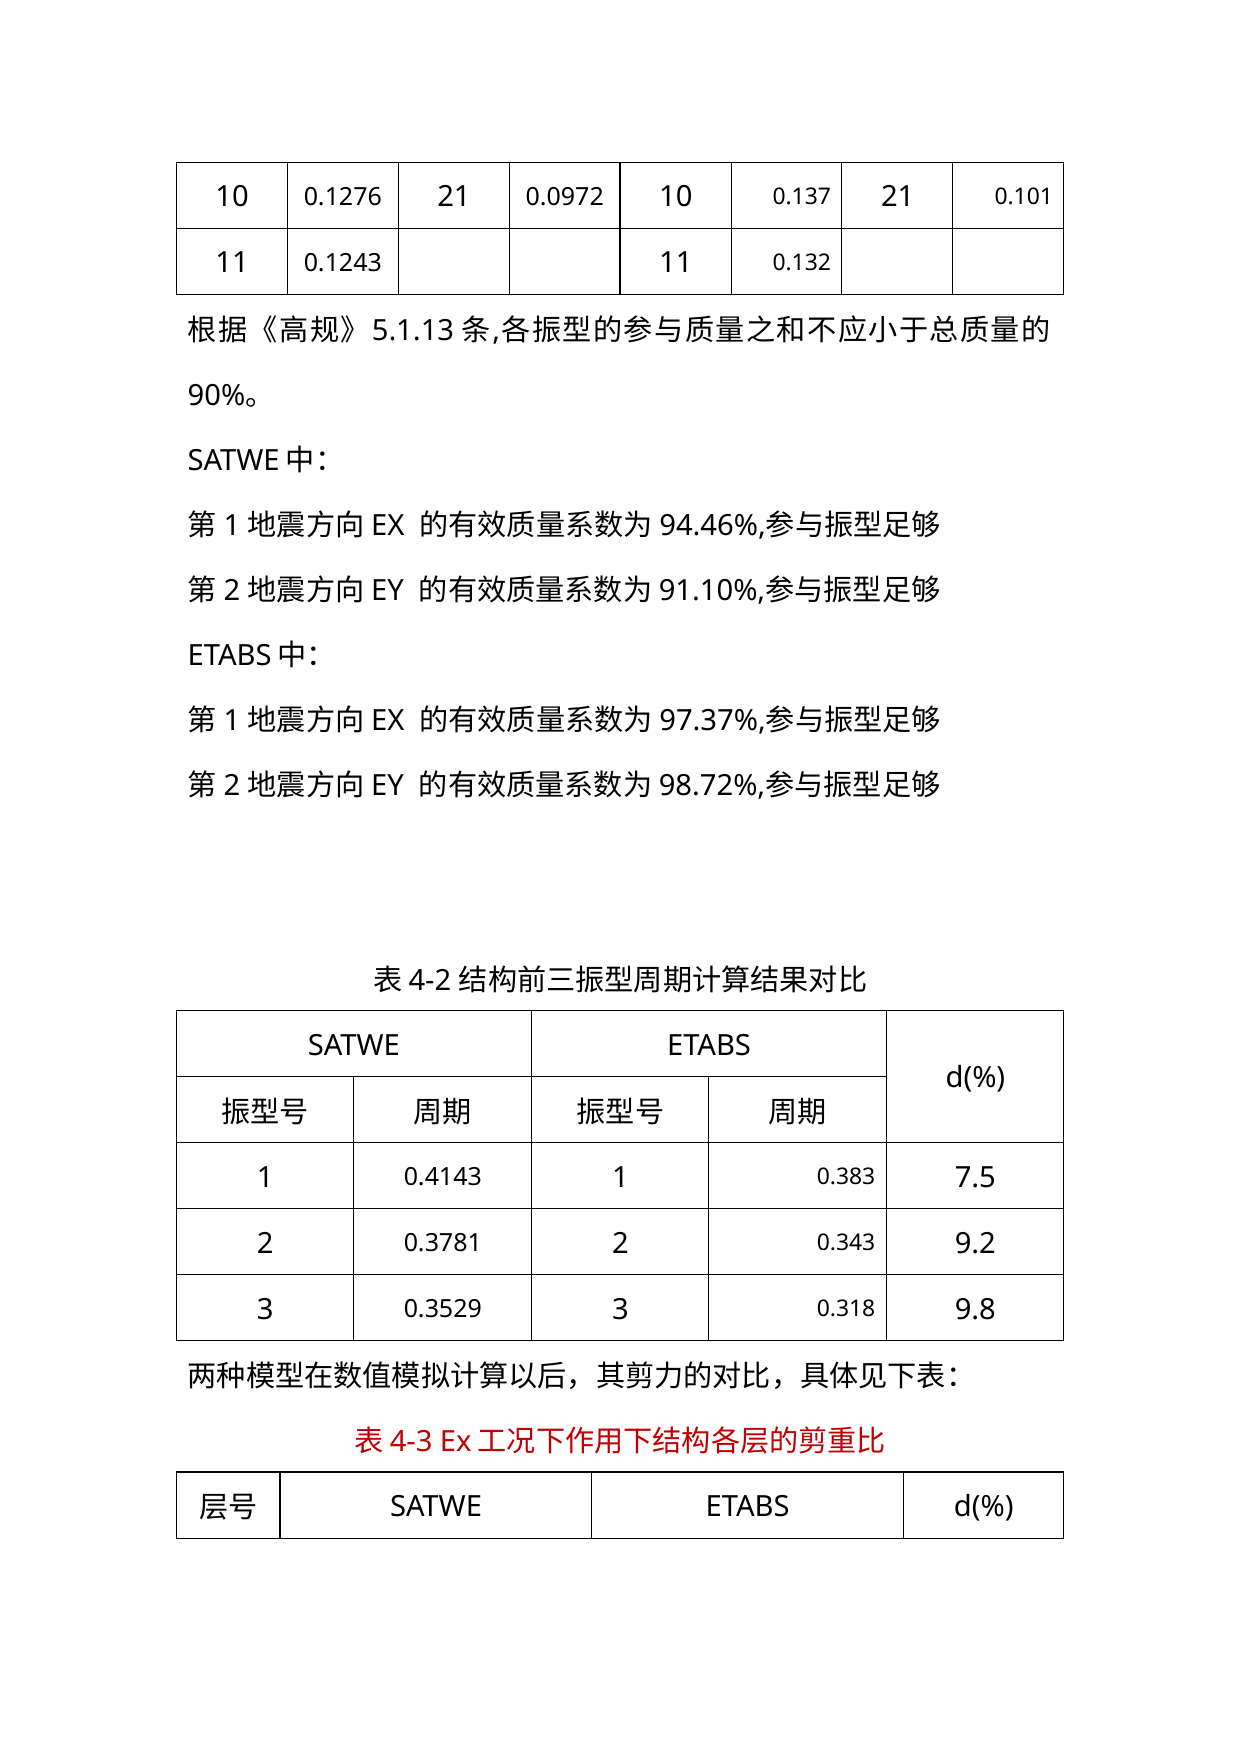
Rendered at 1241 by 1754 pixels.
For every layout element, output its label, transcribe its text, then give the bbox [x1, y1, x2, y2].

table_cell 0.3781 [354, 1209, 531, 1274]
table_cell 0.1276 [288, 163, 398, 228]
table_cell 振型号 [177, 1077, 353, 1142]
table_cell 11 [621, 229, 731, 294]
table_header SATWE [177, 1011, 531, 1076]
table_header ETABS [592, 1473, 903, 1537]
text 第 2 地震方向 EY 的有效质量系数为 98.72%,参与振型足够 [187, 750, 1053, 815]
table_cell 1 [177, 1143, 353, 1208]
table_cell 0.4143 [354, 1143, 531, 1208]
table_cell 7.5 [887, 1143, 1063, 1208]
table_cell [399, 229, 509, 294]
table_cell [842, 229, 952, 294]
table_cell [510, 229, 619, 294]
table_cell 0.318 [709, 1275, 886, 1340]
text 第 1 地震方向 EX 的有效质量系数为 97.37%,参与振型足够 [187, 685, 1053, 750]
table_header ETABS [532, 1011, 886, 1076]
text 第 1 地震方向 EX 的有效质量系数为 94.46%,参与振型足够 [187, 490, 1053, 555]
table_cell 0.3529 [354, 1275, 531, 1340]
table_cell 0.383 [709, 1143, 886, 1208]
table_cell 周期 [709, 1077, 886, 1142]
table_cell 11 [177, 229, 287, 294]
table_cell 10 [621, 163, 731, 228]
table_header 层号 [177, 1473, 279, 1537]
table_cell 0.101 [953, 163, 1063, 228]
table_cell 2 [177, 1209, 353, 1274]
table_cell 10 [177, 163, 287, 228]
table_cell 9.2 [887, 1209, 1063, 1274]
table_cell 3 [532, 1275, 708, 1340]
table_cell 0.343 [709, 1209, 886, 1274]
table_cell 21 [842, 163, 952, 228]
table_cell 周期 [354, 1077, 531, 1142]
table_cell 0.137 [732, 163, 841, 228]
table_cell 0.1243 [288, 229, 398, 294]
text 表4-2 结构前三振型周期计算结果对比 [187, 945, 1053, 1010]
table_cell 21 [399, 163, 509, 228]
table_cell 9.8 [887, 1275, 1063, 1340]
table_cell 0.0972 [510, 163, 619, 228]
table_cell 0.132 [732, 229, 841, 294]
text 两种模型在数值模拟计算以后，其剪力的对比，具体见下表： [187, 1341, 1053, 1406]
table_header d(%) [904, 1473, 1063, 1537]
text 根据《高规》5.1.13条,各振型的参与质量之和不应小于总质量的90%。 [187, 295, 1053, 425]
table_cell 振型号 [532, 1077, 708, 1142]
table_cell 3 [177, 1275, 353, 1340]
text SATWE中： [187, 425, 1053, 490]
table_header d(%) [887, 1011, 1063, 1142]
text 第 2 地震方向 EY 的有效质量系数为 91.10%,参与振型足够 [187, 555, 1053, 620]
text ETABS中： [187, 620, 1053, 685]
table_cell [953, 229, 1063, 294]
table_cell 2 [532, 1209, 708, 1274]
table_header SATWE [281, 1473, 591, 1537]
text 表4-3 Ex工况下作用下结构各层的剪重比 [187, 1406, 1053, 1471]
table_cell 1 [532, 1143, 708, 1208]
